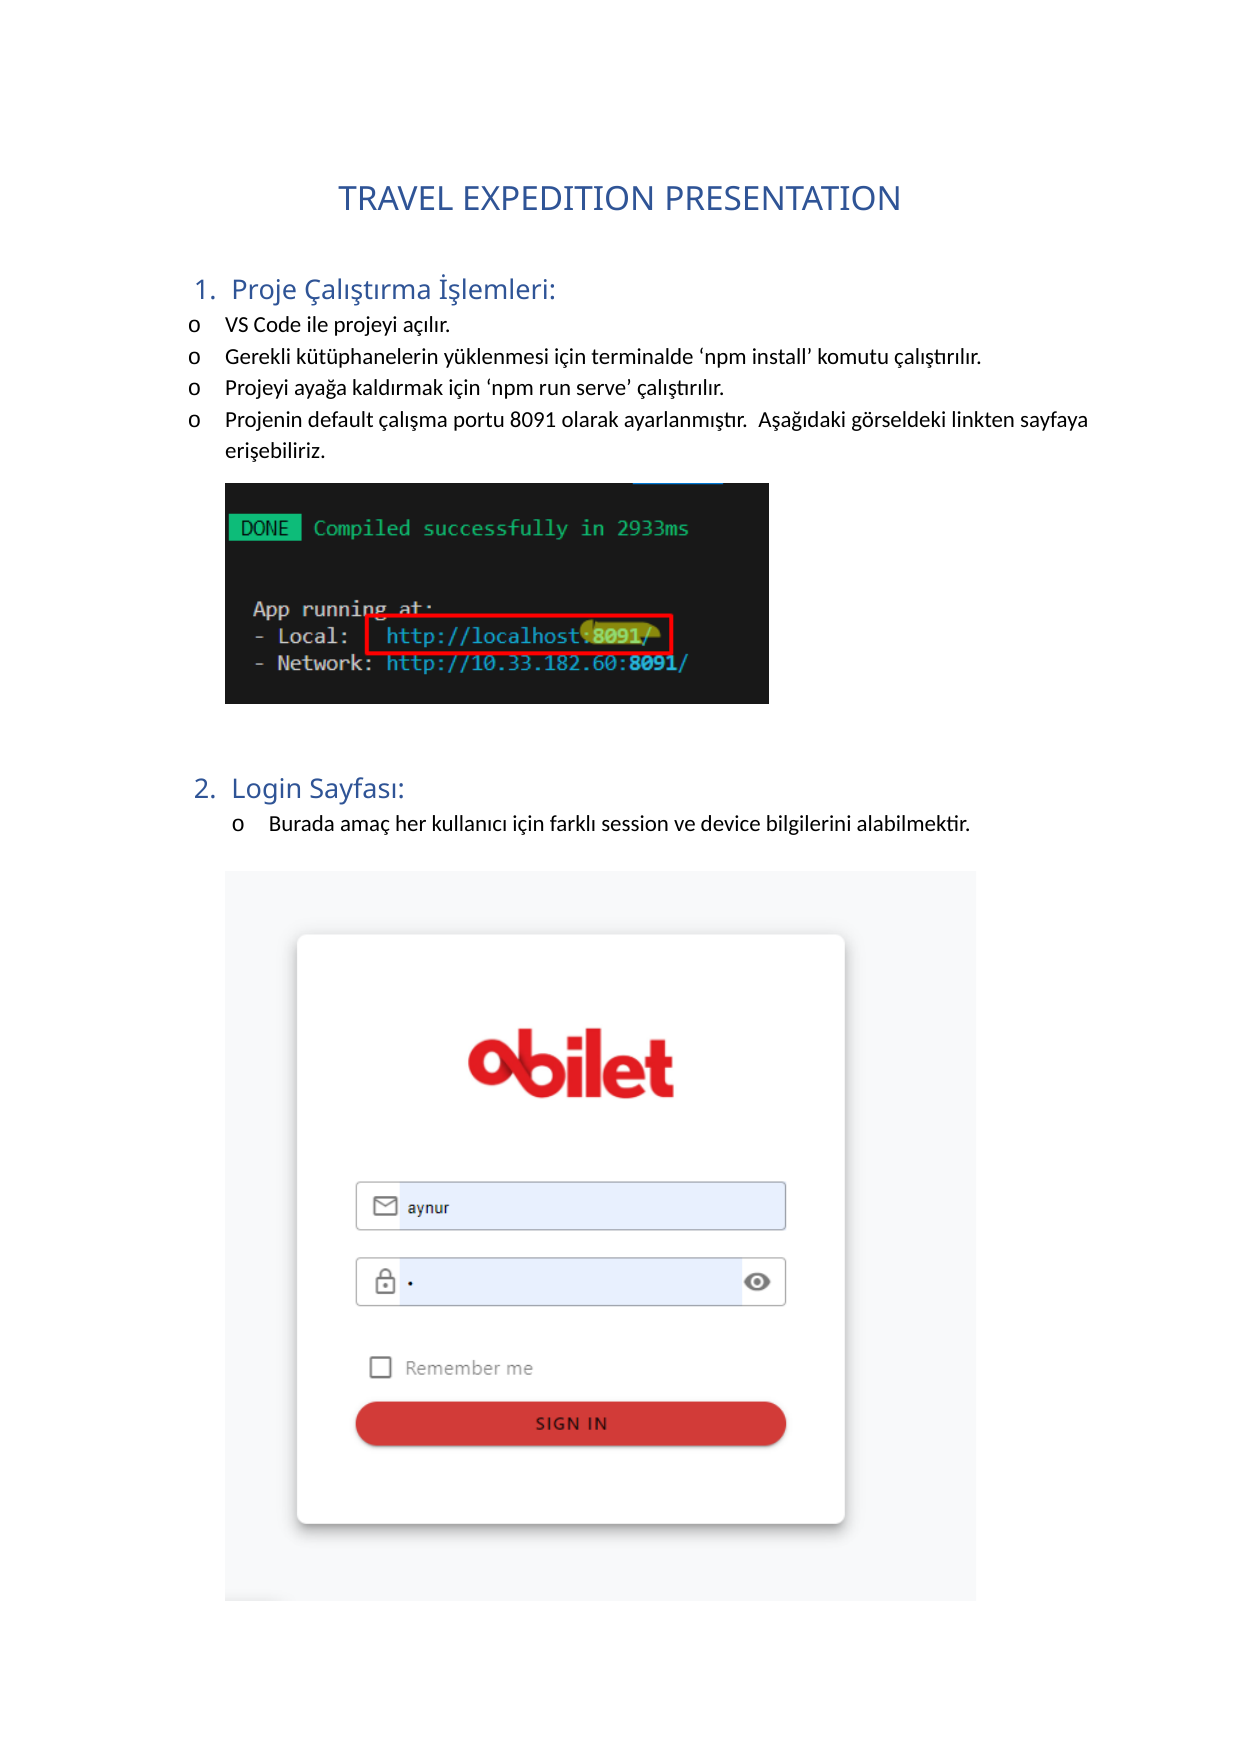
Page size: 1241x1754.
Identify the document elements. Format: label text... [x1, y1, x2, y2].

picture [225, 871, 977, 1601]
list Burada amaç her kullanıcı için farklı session ve device bilgilerini alabilmektir. [231, 809, 1090, 839]
list VS Code ile projeyi açılır. [187, 311, 1090, 340]
list Projenin default çalışma portu 8091 olarak ayarlanmıştır. Aşağıdaki görseldeki linkten sayfaya erişebiliriz. [187, 405, 1090, 464]
list Gerekli kütüphanelerin yüklenmesi için terminalde ‘npm install’ komutu çalıştırılır. [187, 342, 1090, 371]
subtitle Proje Çalıştırma İşlemleri: [194, 271, 1090, 308]
subtitle TRAVEL EXPEDITION PRESENTATION [150, 175, 1090, 220]
list Projeyi ayağa kaldırmak için ‘npm run serve’ çalıştırılır. [187, 373, 1090, 403]
subtitle Login Sayfası: [194, 770, 1090, 807]
picture [225, 483, 769, 704]
